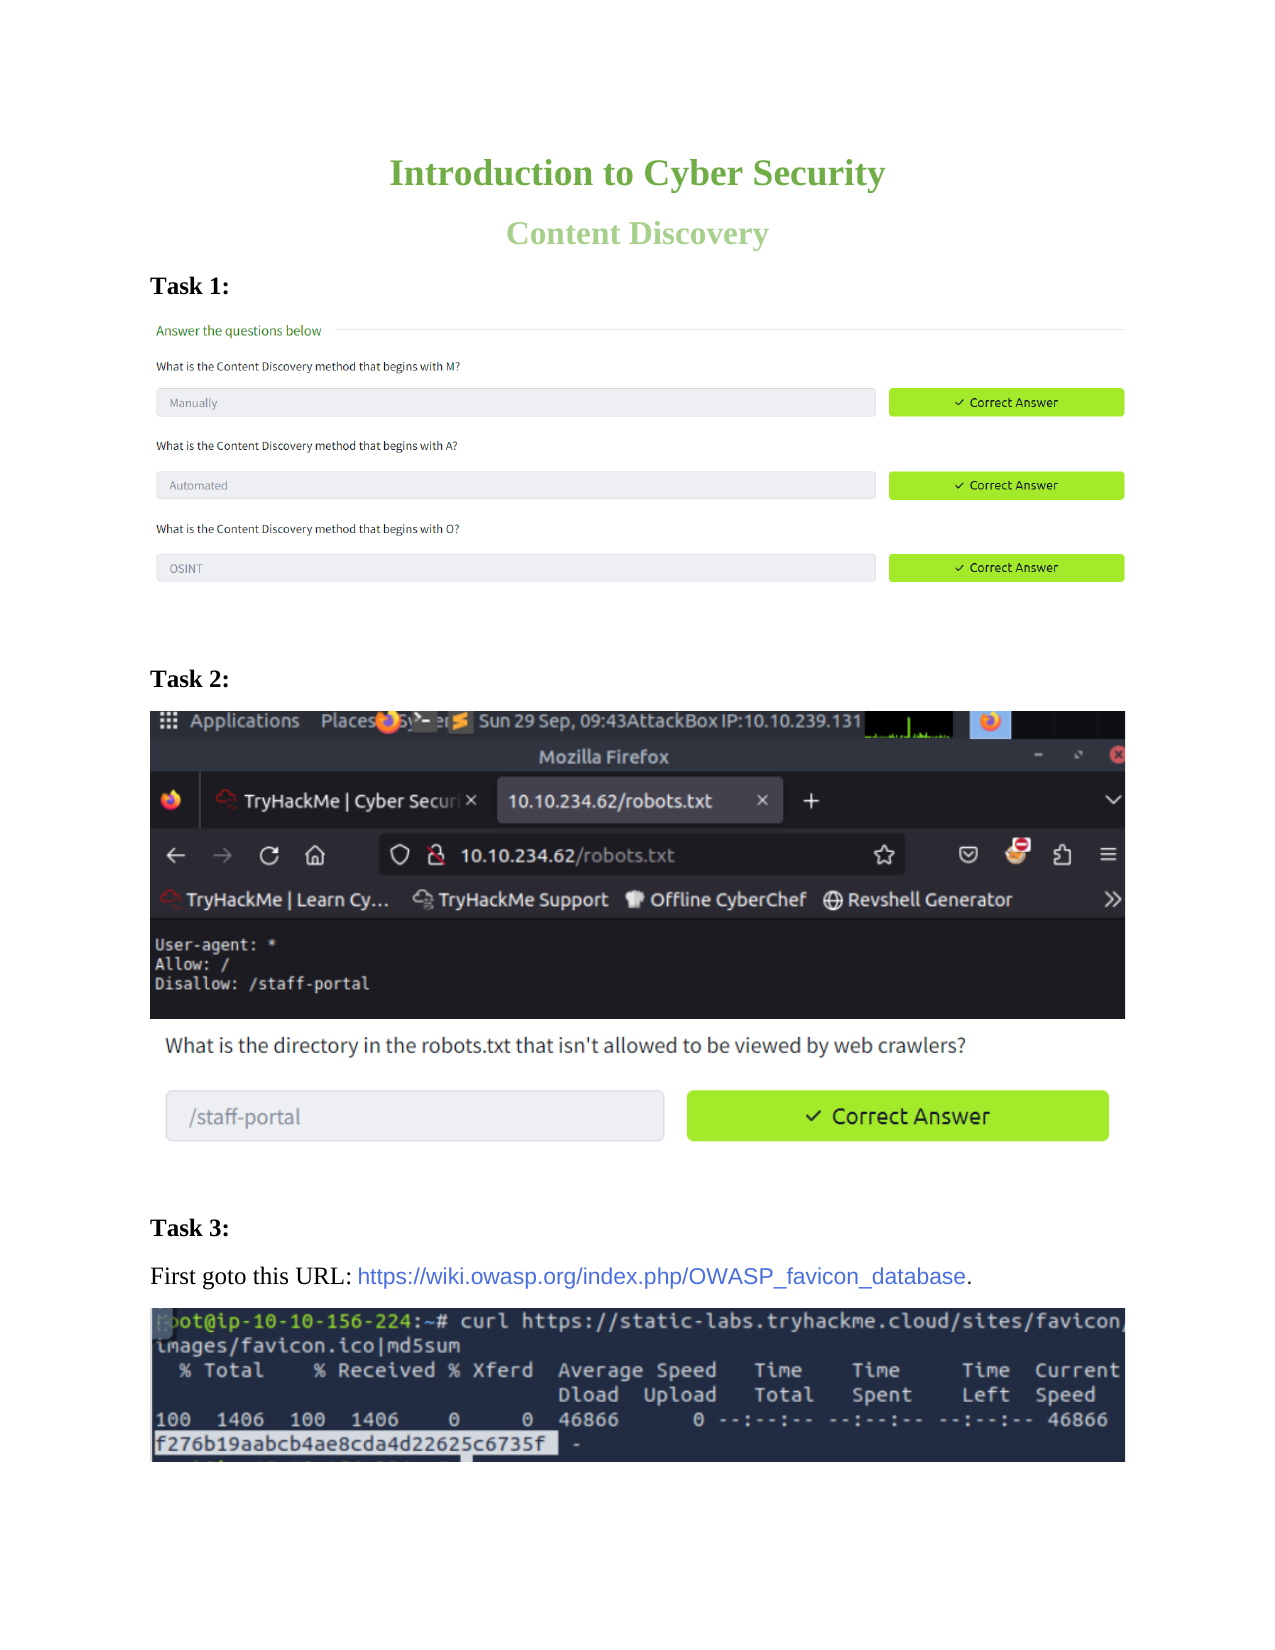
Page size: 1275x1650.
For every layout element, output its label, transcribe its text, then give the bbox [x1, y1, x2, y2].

text Task 3: [150, 1213, 1125, 1242]
picture [150, 318, 1125, 597]
text Task 1: [150, 271, 1125, 300]
text Task 2: [150, 664, 1125, 692]
text Content Discovery [150, 213, 1125, 252]
text Introduction to Cyber Security [150, 150, 1125, 193]
text First goto this URL: https://wiki.owasp.org/index.php/OWASP_favicon_database. [150, 1261, 1125, 1290]
picture [150, 1021, 1125, 1147]
picture [150, 711, 1125, 1019]
picture [150, 1308, 1125, 1462]
